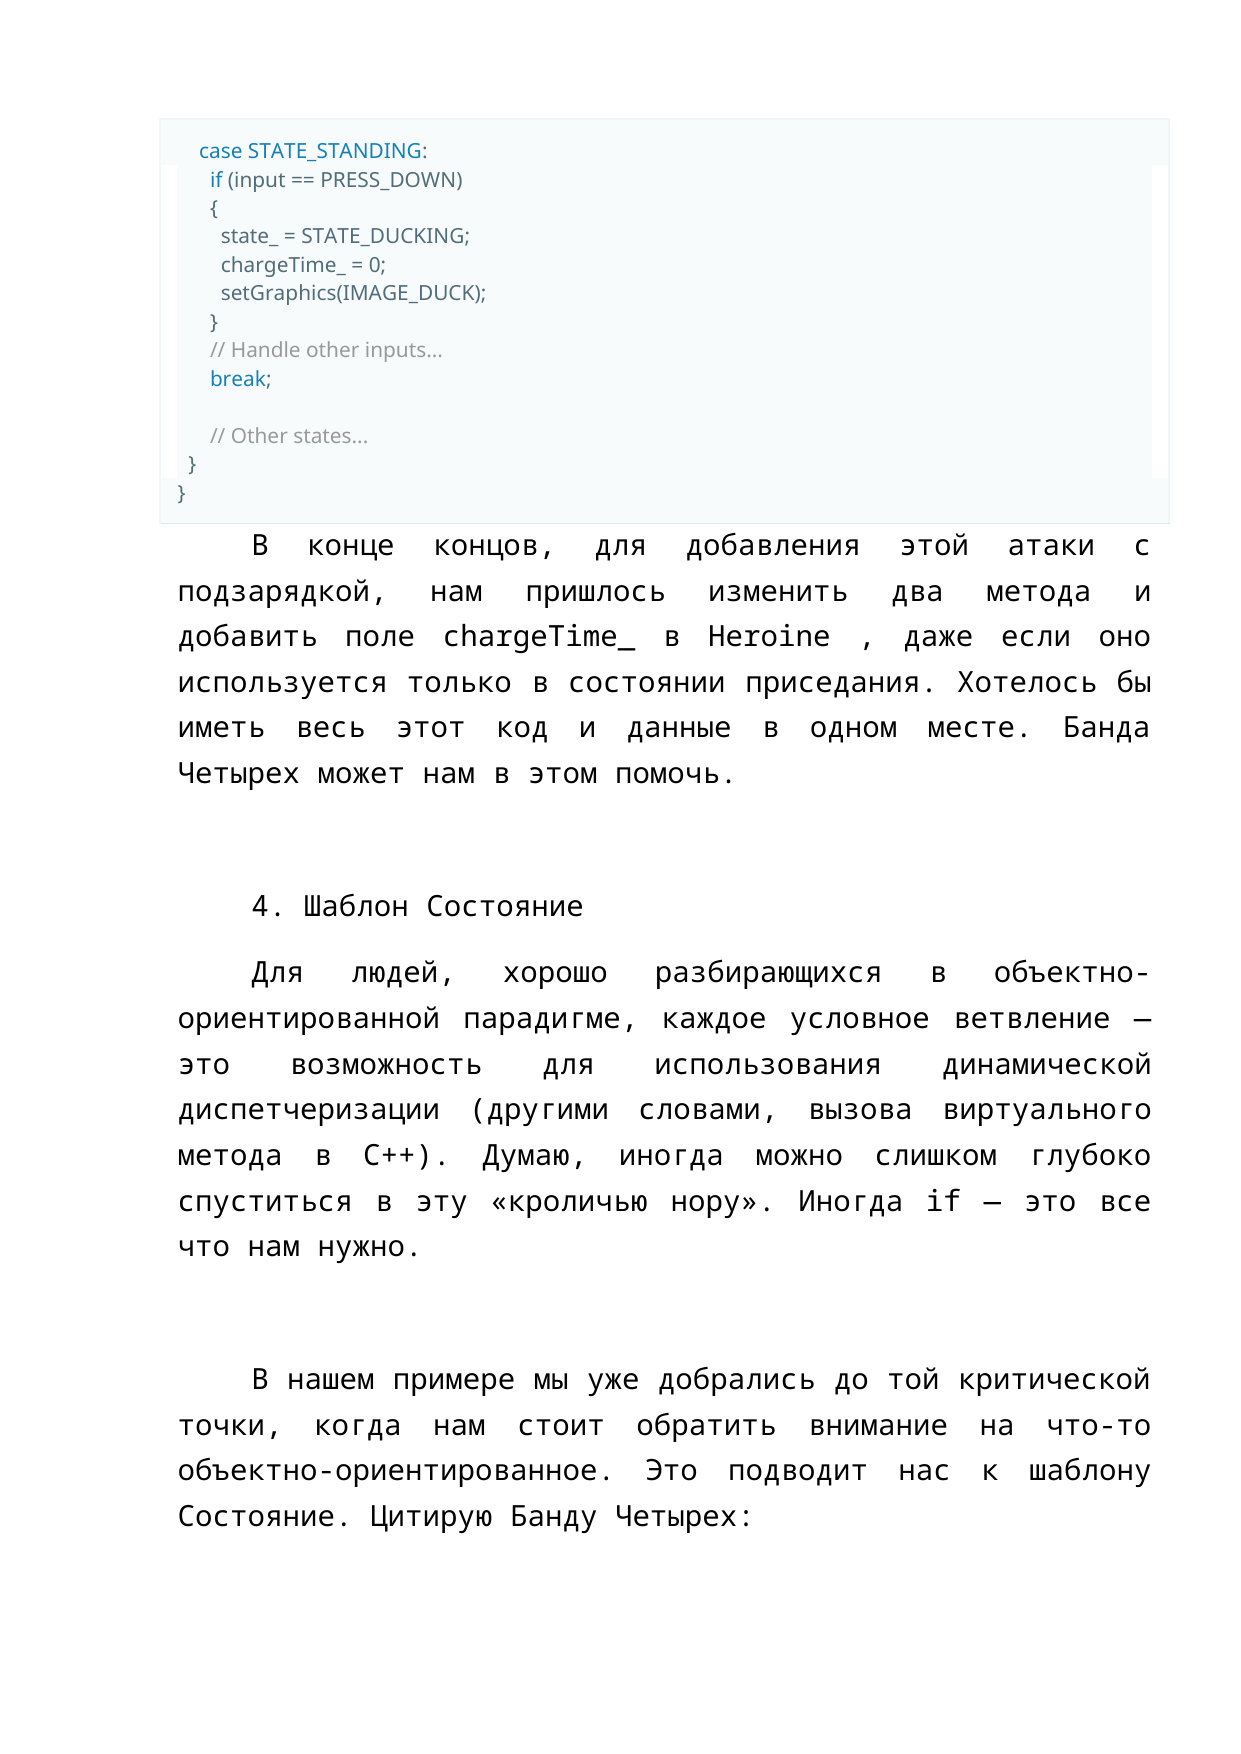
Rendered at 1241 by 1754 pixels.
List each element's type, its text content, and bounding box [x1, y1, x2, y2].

text В конце концов, для добавления этой атаки с подзарядкой, нам пришлось изменить два метода и добавить поле chargeTime_ в Heroine , даже если оно используется только в состоянии приседания. Хотелось бы иметь весь этот код и данные в одном месте. Банда Четырех может нам в этом помочь. [177, 524, 1152, 792]
text break; [177, 364, 1152, 392]
text if (input == PRESS_DOWN) [177, 165, 1152, 193]
text case STATE_STANDING: [161, 120, 1168, 165]
text chargeTime_ = 0; [177, 250, 1152, 278]
text // Other states... [177, 421, 1152, 449]
text В нашем примере мы уже добрались до той критической точки, когда нам стоит обратить внимание на что-то объектно-ориентированное. Это подводит нас к шаблону Состояние. Цитирую Банду Четырех: [177, 1358, 1152, 1535]
text setGraphics(IMAGE_DUCK); [177, 278, 1152, 307]
text state_ = STATE_DUCKING; [177, 222, 1152, 250]
text Для людей, хорошо разбирающихся в объектно-ориентированной парадигме, каждое условное ветвление — это возможность для использования динамической диспетчеризации (другими словами, вызова виртуального метода в C++). Думаю, иногда можно слишком глубоко спуститься в эту «кроличью нору». Иногда if — это все что нам нужно. [177, 952, 1152, 1265]
text 4. Шаблон Состояние [177, 885, 1152, 925]
text } [177, 307, 1152, 335]
text } [161, 459, 1168, 523]
text { [177, 193, 1152, 222]
text // Handle other inputs... [177, 335, 1152, 364]
